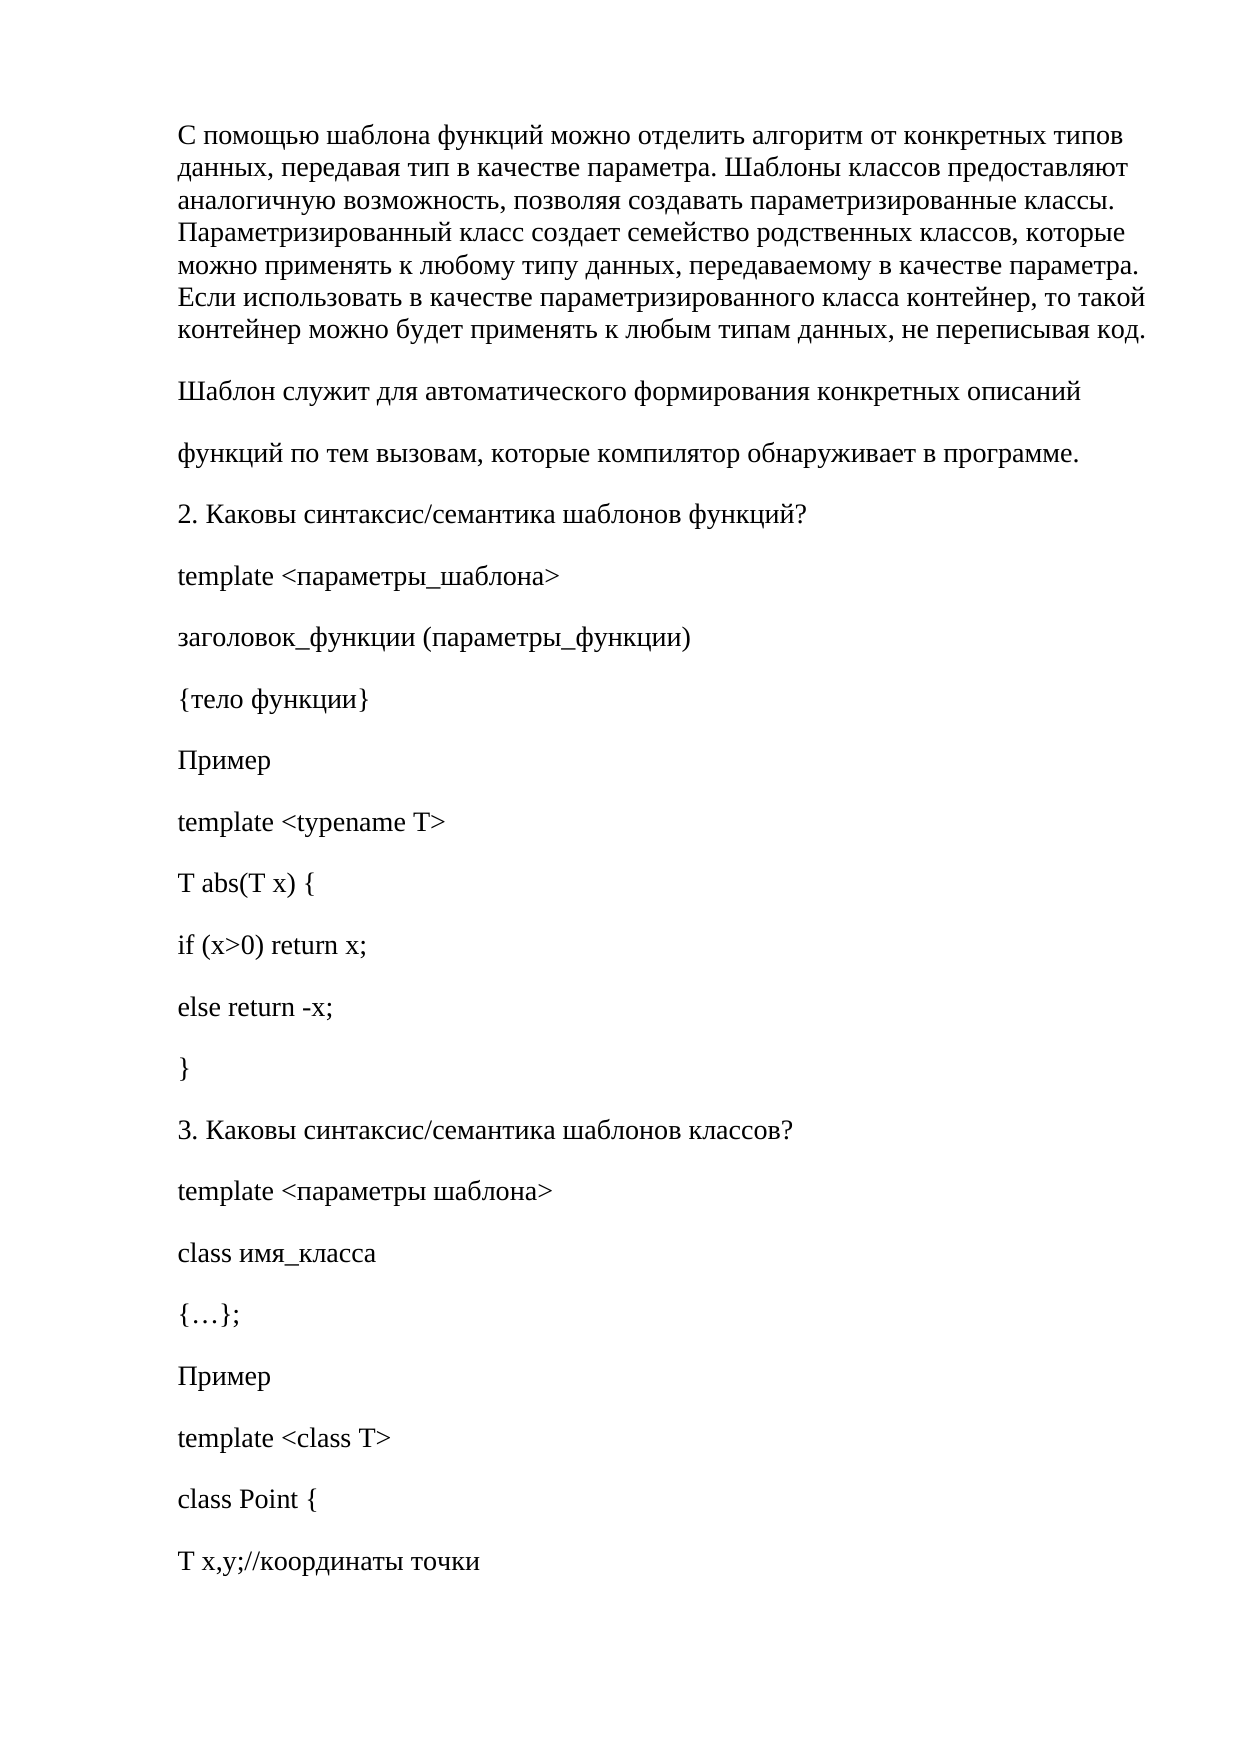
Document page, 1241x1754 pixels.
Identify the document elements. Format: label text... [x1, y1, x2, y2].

text {…}; [177, 1297, 1152, 1330]
text 3. Каковы синтаксис/семантика шаблонов классов? [177, 1113, 1152, 1145]
text else return -x; [177, 990, 1152, 1022]
text T x,y;//координаты точки [177, 1544, 1152, 1576]
text Пример [177, 1359, 1152, 1391]
text 2. Каковы синтаксис/семантика шаблонов функций? [177, 497, 1152, 529]
text заголовок_функции (параметры_функции) [177, 620, 1152, 653]
text template <class T> [177, 1421, 1152, 1453]
text if (x>0) return x; [177, 928, 1152, 961]
text функций по тем вызовам, которые компилятор обнаруживает в программе. [177, 436, 1152, 468]
text template <параметры шаблона> [177, 1174, 1152, 1207]
text class имя_класса [177, 1236, 1152, 1268]
text T abs(T x) { [177, 867, 1152, 899]
text template <typename T> [177, 805, 1152, 837]
text {тело функции} [177, 682, 1152, 714]
text template <параметры_шаблона> [177, 559, 1152, 591]
text } [177, 1051, 1152, 1084]
text С помощью шаблона функций можно отделить алгоритм от конкретных типов данных, передавая тип в качестве параметра. Шаблоны классов предоставляют аналогичную возможность, позволяя создавать параметризированные классы. Параметризированный класс создает семейство родственных классов, которые можно применять к любому типу данных, передаваемому в качестве параметра. Если использовать в качестве параметризированного класса контейнер, то такой контейнер можно будет применять к любым типам данных, не переписывая код. [177, 118, 1152, 345]
text class Point { [177, 1482, 1152, 1514]
text Шаблон служит для автоматического формирования конкретных описаний [177, 374, 1152, 406]
text Пример [177, 743, 1152, 776]
